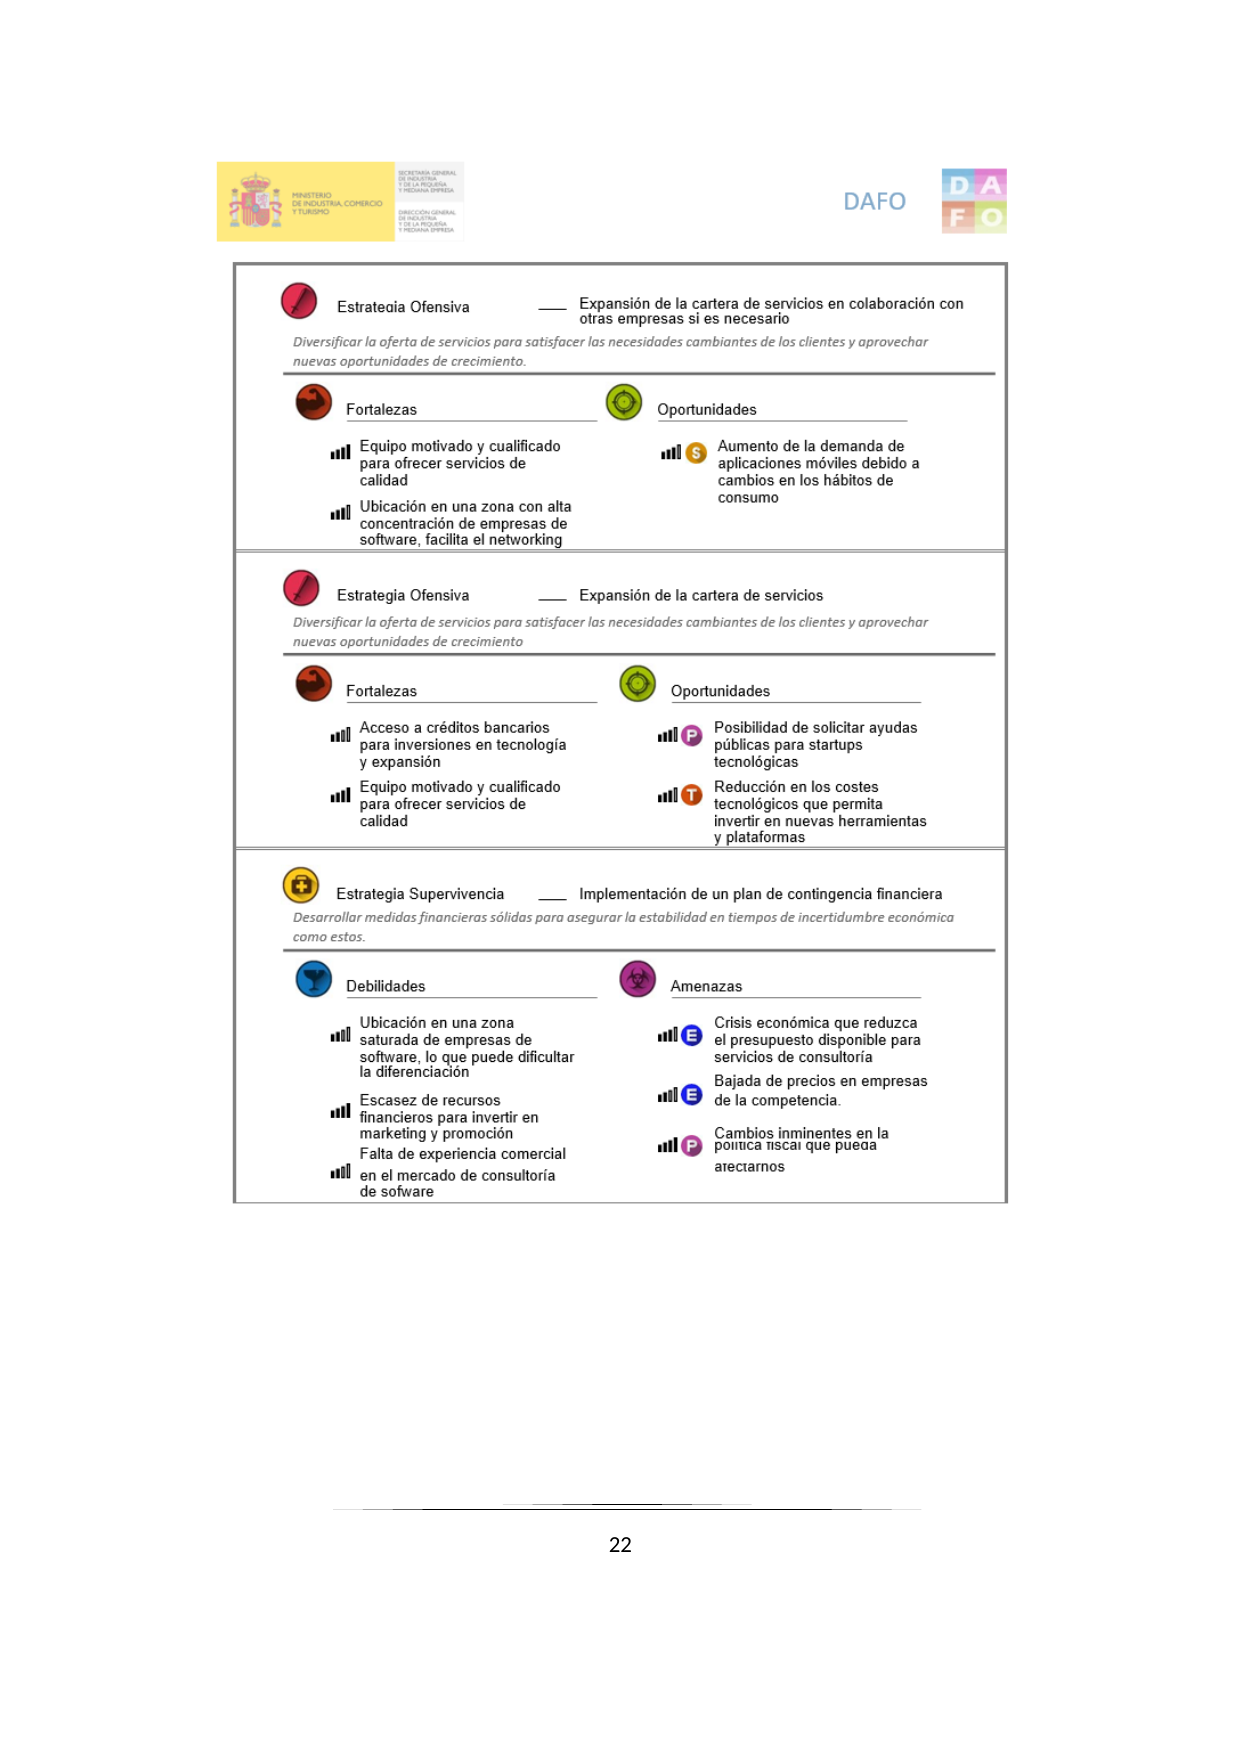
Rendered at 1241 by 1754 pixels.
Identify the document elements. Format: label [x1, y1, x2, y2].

picture [177, 147, 1063, 1216]
